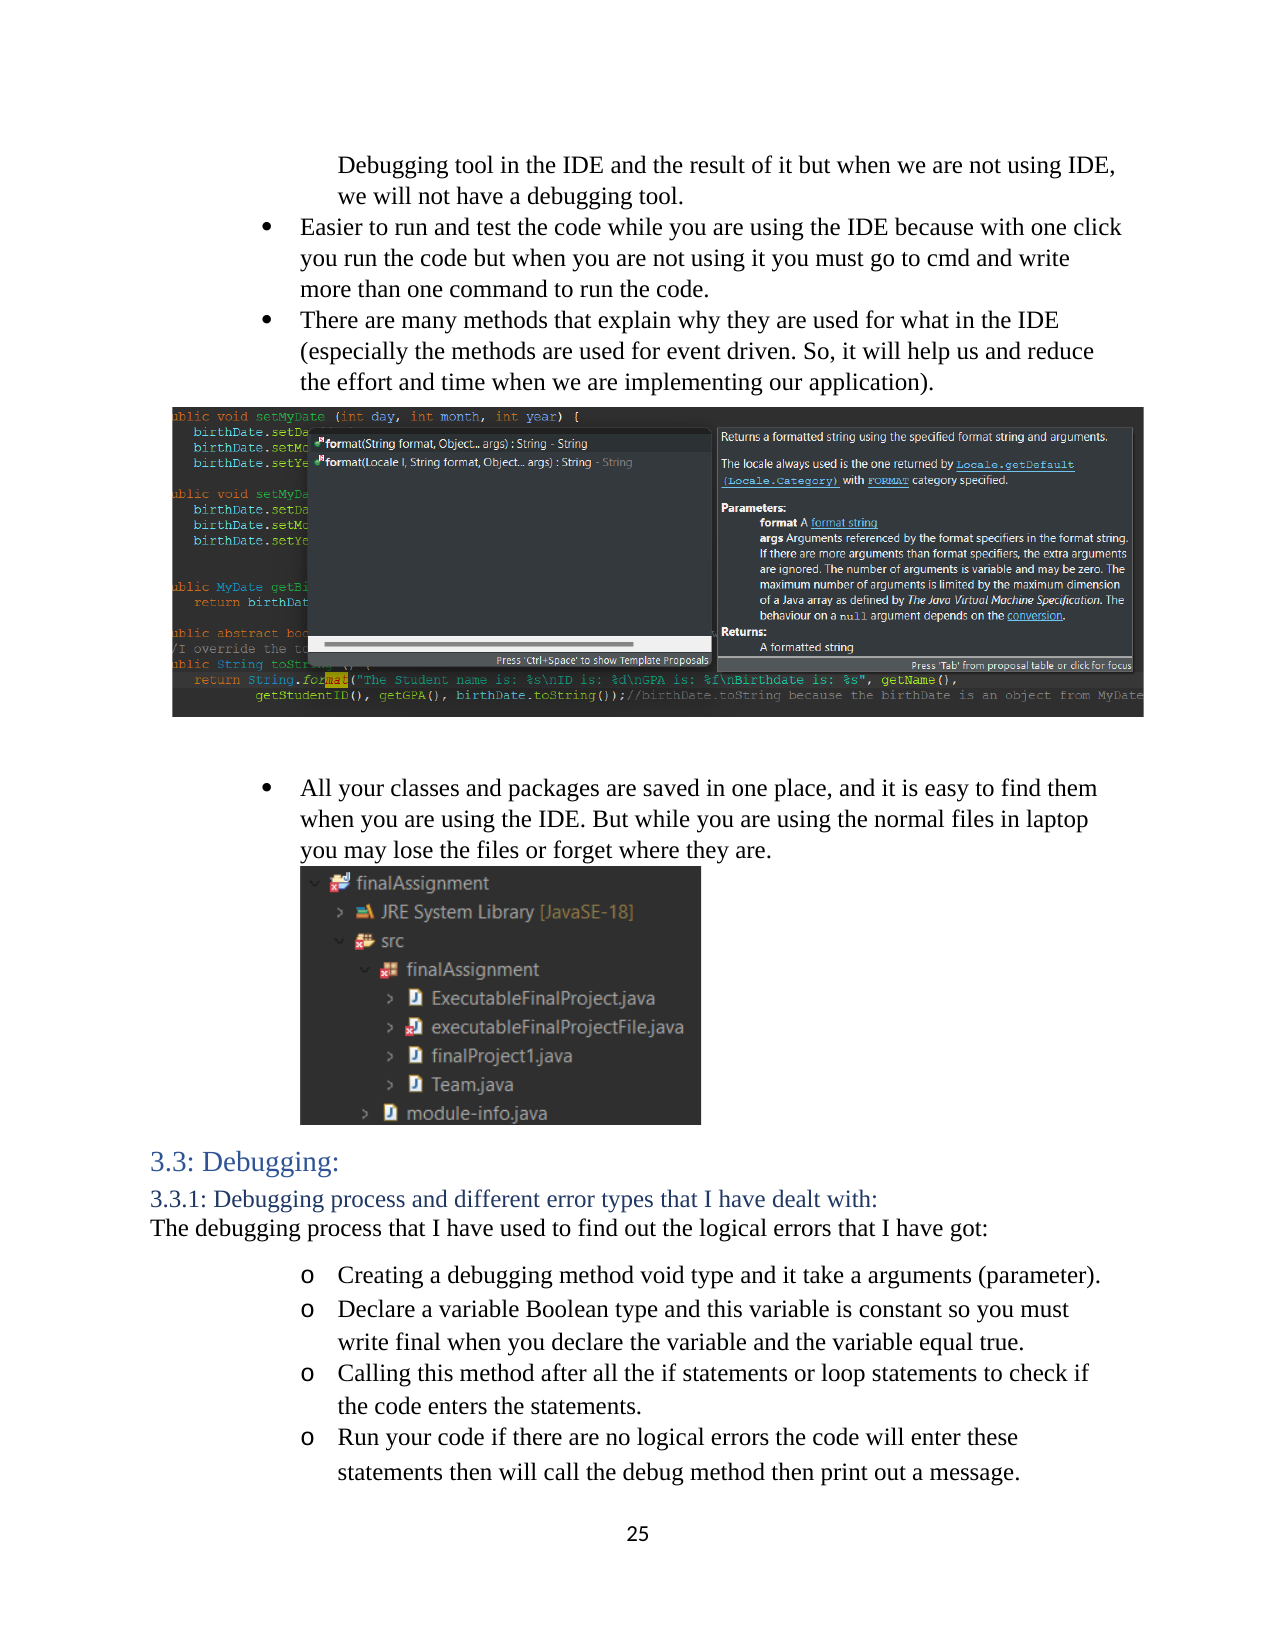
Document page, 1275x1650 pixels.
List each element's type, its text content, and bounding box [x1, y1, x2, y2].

list Run your code if there are no logical errors the code will enter these statements then will call the debug method then print out a message. [300, 1422, 1125, 1486]
list Debugging tool in the IDE and the result of it but when we are not using IDE, we will not have a debugging tool. [337, 150, 1125, 210]
list Declare a variable Boolean type and this variable is constant so you must write final when you declare the variable and the variable equal true. [300, 1294, 1125, 1356]
list Creating a debugging method void type and it take a arguments (parameter). [300, 1261, 1125, 1291]
subtitle 3.3: Debugging: [150, 1144, 1125, 1177]
picture [171, 407, 1143, 717]
list Easier to run and test the code while you are using the IDE because with one click you run the code but when you are not using it you must go to cmd and write more than one command to run the code. [262, 212, 1125, 303]
list All your classes and packages are saved in one place, and it is easy to find them when you are using the IDE. But while you are using the normal files in laptop you may lose the files or forget where they are. [262, 773, 1125, 864]
picture [300, 866, 702, 1125]
list There are many methods that explain why they are used for what in the IDE (especially the methods are used for event driven. So, it will help us and reduce the effort and time when we are implementing our application). [262, 305, 1125, 396]
list Calling this method after all the if statements or loop statements to check if the code enters the statements. [300, 1358, 1125, 1420]
subtitle 3.3.1: Debugging process and different error types that I have dealt with: [150, 1184, 1125, 1213]
text The debugging process that I have used to find out the logical errors that I have got: [150, 1213, 1125, 1242]
